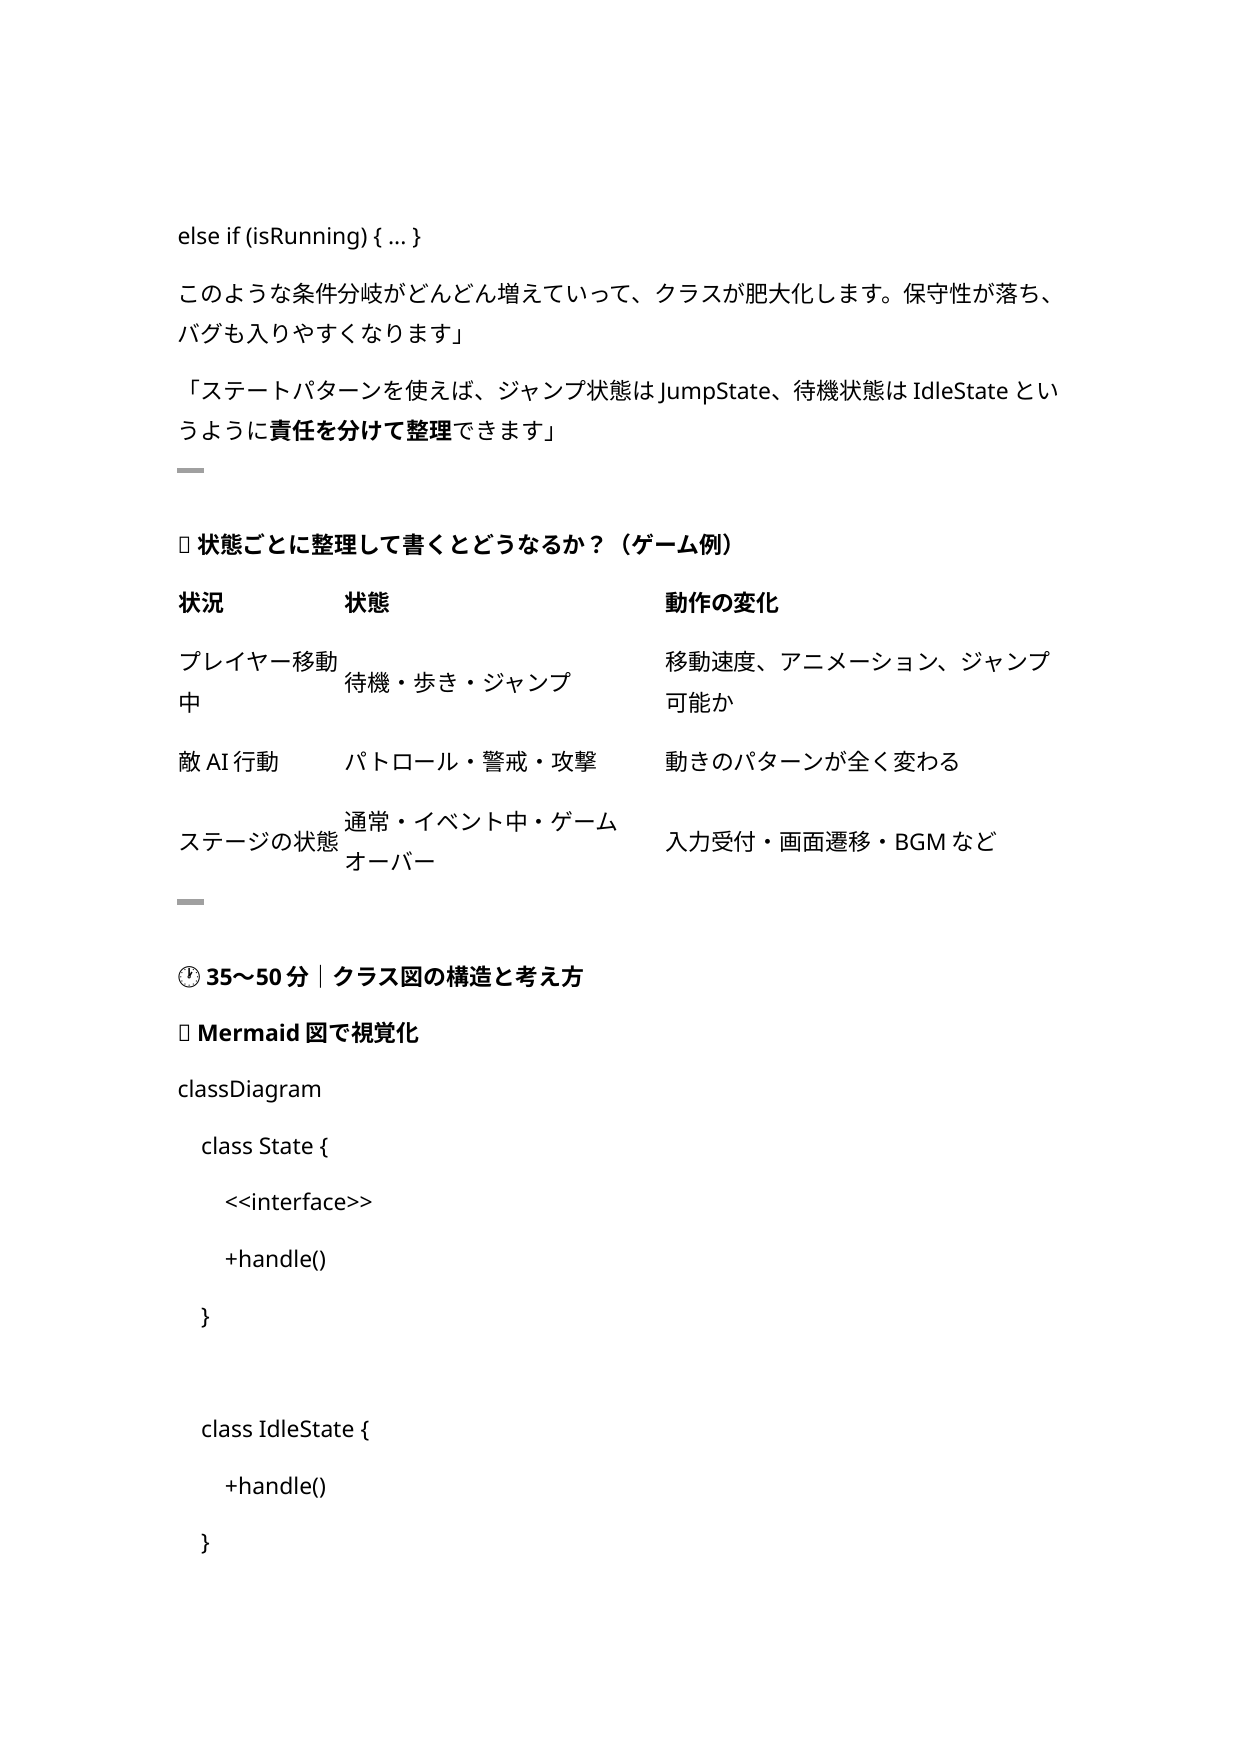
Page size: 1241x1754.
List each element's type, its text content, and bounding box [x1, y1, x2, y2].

table_cell プレイヤー移動中 [177, 641, 343, 740]
text +handle() [177, 1240, 1063, 1277]
text } [177, 1523, 1063, 1561]
table_header 動作の変化 [663, 581, 1063, 641]
text 🕐 35〜50分｜クラス図の構造と考え方 [177, 956, 1063, 994]
table_cell 入力受付・画面遷移・BGMなど [663, 800, 1063, 899]
text <<interface>> [177, 1183, 1063, 1221]
table_cell 待機・歩き・ジャンプ [343, 641, 663, 740]
table_cell 動きのパターンが全く変わる [663, 740, 1063, 800]
table_cell 移動速度、アニメーション、ジャンプ可能か [663, 641, 1063, 740]
text } [177, 1296, 1063, 1334]
text +handle() [177, 1466, 1063, 1504]
text 📌 Mermaid図で視覚化 [177, 1013, 1063, 1051]
table_header 状況 [177, 581, 343, 641]
table_cell ステージの状態 [177, 800, 343, 899]
table_cell 敵AI行動 [177, 740, 343, 800]
table_header 状態 [343, 581, 663, 641]
table_cell パトロール・警戒・攻撃 [343, 740, 663, 800]
text classDiagram [177, 1070, 1063, 1107]
text else if (isRunning) { ... } [177, 217, 1063, 254]
text class IdleState { [177, 1410, 1063, 1447]
text 「ステートパターンを使えば、ジャンプ状態はJumpState、待機状態はIdleStateというように責任を分けて整理できます」 [177, 371, 1063, 448]
text 🧠 状態ごとに整理して書くとどうなるか？（ゲーム例） [177, 524, 1063, 562]
text class State { [177, 1126, 1063, 1164]
text このような条件分岐がどんどん増えていって、クラスが肥大化します。保守性が落ち、バグも入りやすくなります」 [177, 273, 1063, 351]
table_cell 通常・イベント中・ゲームオーバー [343, 800, 663, 899]
